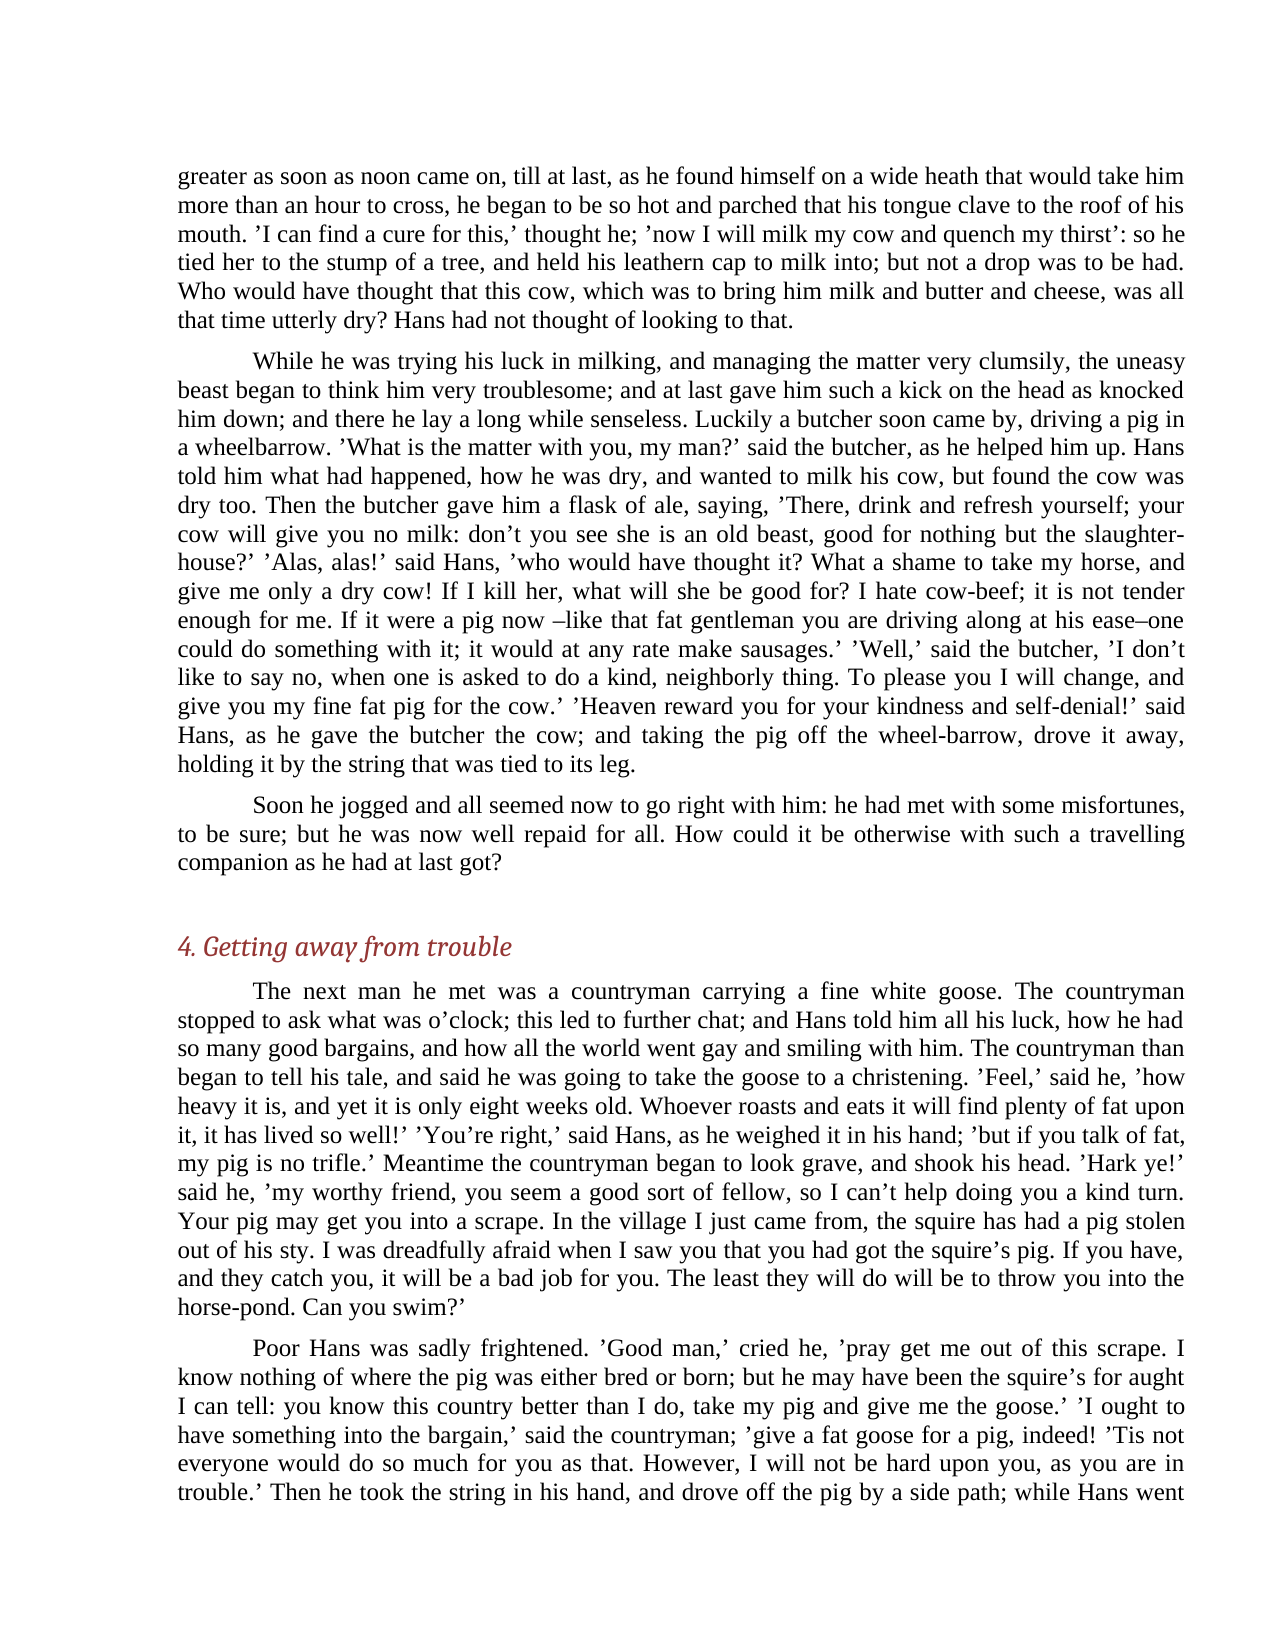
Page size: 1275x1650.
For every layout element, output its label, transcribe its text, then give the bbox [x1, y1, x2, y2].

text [177, 1333, 1186, 1506]
text Soon he jogged and all seemed now to go right with him: he had met with some misfortunes, to be sure; but he was now well repaid for all. How could it be otherwise with such a travelling companion as he had at last got? [177, 790, 1186, 876]
text While he was trying his luck in milking, and managing the matter very clumsily, the uneasy beast began to think him very troublesome; and at last gave him such a kick on the head as knocked him down; and there he lay a long while senseless. Luckily a butcher soon came by, driving a pig in a wheelbarrow. ’What is the matter with you, my man?’ said the butcher, as he helped him up. Hans told him what had happened, how he was dry, and wanted to milk his cow, but found the cow was dry too. Then the butcher gave him a flask of ale, saying, ’There, drink and refresh yourself; your cow will give you no milk: don’t you see she is an old beast, good for nothing but the slaughter-house?’ ’Alas, alas!’ said Hans, ’who would have thought it? What a shame to take my horse, and give me only a dry cow! If I kill her, what will she be good for? I hate cow-beef; it is not tender enough for me. If it were a pig now –like that fat gentleman you are driving along at his ease–one could do something with it; it would at any rate make sausages.’ ’Well,’ said the butcher, ’I don’t like to say no, when one is asked to do a kind, neighborly thing. To please you I will change, and give you my fine fat pig for the cow.’ ’Heaven reward you for your kindness and self-denial!’ said Hans, as he gave the butcher the cow; and taking the pig off the wheel-barrow, drove it away, holding it by the string that was tied to its leg. [177, 346, 1186, 777]
text 4. Getting away from trouble [177, 930, 1186, 963]
text The next man he met was a countryman carrying a fine white goose. The countryman stopped to ask what was o’clock; this led to further chat; and Hans told him all his luck, how he had so many good bargains, and how all the world went gay and smiling with him. The countryman than began to tell his tale, and said he was going to take the goose to a christening. ’Feel,’ said he, ’how heavy it is, and yet it is only eight weeks old. Whoever roasts and eats it will find plenty of fat upon it, it has lived so well!’ ’You’re right,’ said Hans, as he weighed it in his hand; ’but if you talk of fat, my pig is no trifle.’ Meantime the countryman began to look grave, and shook his head. ’Hark ye!’ said he, ’my worthy friend, you seem a good sort of fellow, so I can’t help doing you a kind turn. Your pig may get you into a scrape. In the village I just came from, the squire has had a pig stolen out of his sty. I was dreadfully afraid when I saw you that you had got the squire’s pig. If you have, and they catch you, it will be a bad job for you. The least they will do will be to throw you into the horse-pond. Can you swim?’ [177, 976, 1186, 1321]
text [177, 161, 1186, 334]
